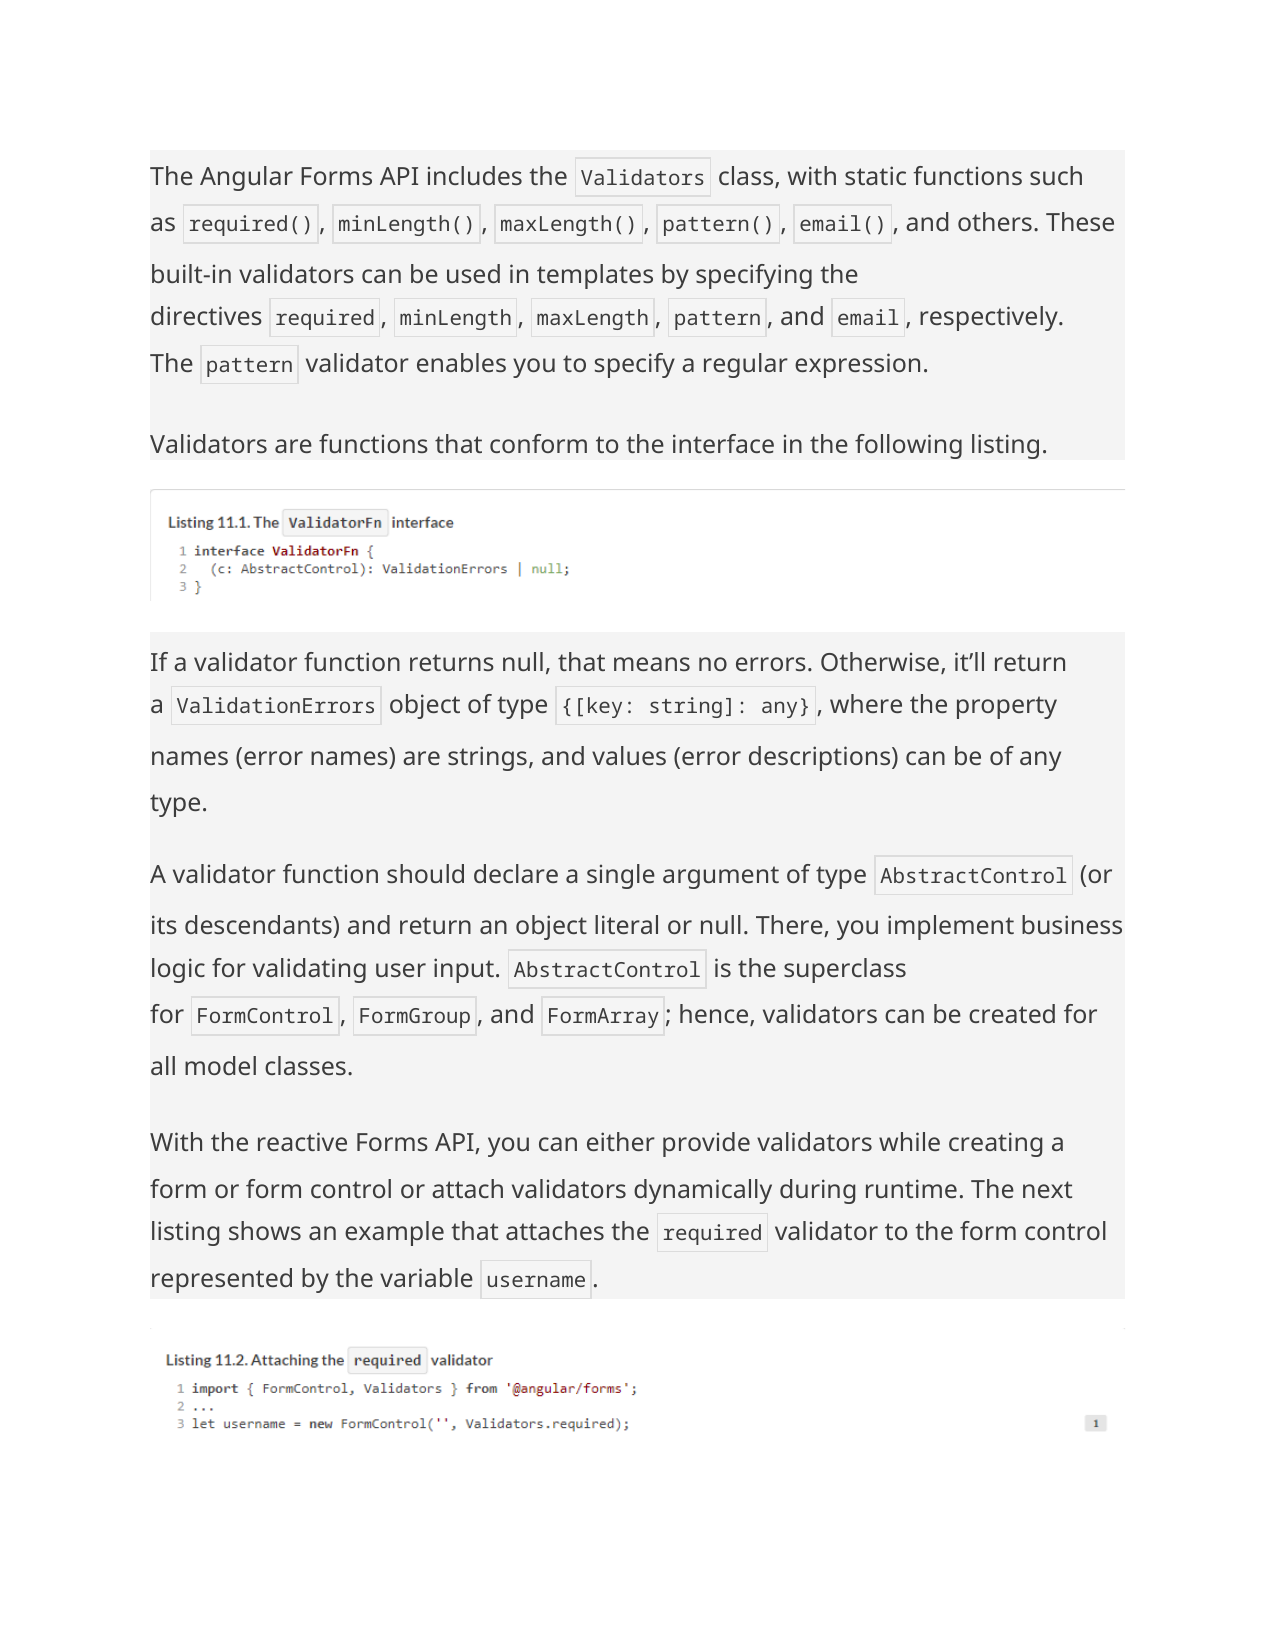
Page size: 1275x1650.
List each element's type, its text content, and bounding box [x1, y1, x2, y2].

text The Angular Forms API includes the Validators class, with static functions such as required(), minLength(), maxLength(), pattern(), email(), and others. These built-in validators can be used in templates by specifying the directives required, minLength, maxLength, pattern, and email, respectively. The pattern validator enables you to specify a regular expression. [150, 150, 1125, 384]
text If a validator function returns null, that means no errors. Otherwise, it’ll return a ValidationErrors object of type {[key: string]: any}, where the property names (error names) are strings, and values (error descriptions) can be of any type. [150, 632, 1125, 819]
picture [150, 489, 1125, 601]
text A validator function should declare a single argument of type AbstractControl (or its descendants) and return an object literal or null. There, you implement business logic for validating user input. AbstractControl is the superclass for FormControl, FormGroup, and FormArray; hence, validators can be created for all model classes. [150, 848, 1125, 1083]
picture [150, 1328, 1125, 1437]
text With the reactive Forms API, you can either provide validators while creating a form or form control or attach validators dynamically during runtime. The next listing shows an example that attaches the required validator to the form control represented by the variable username. [150, 1112, 1125, 1299]
text Validators are functions that conform to the interface in the following listing. [150, 413, 1125, 460]
